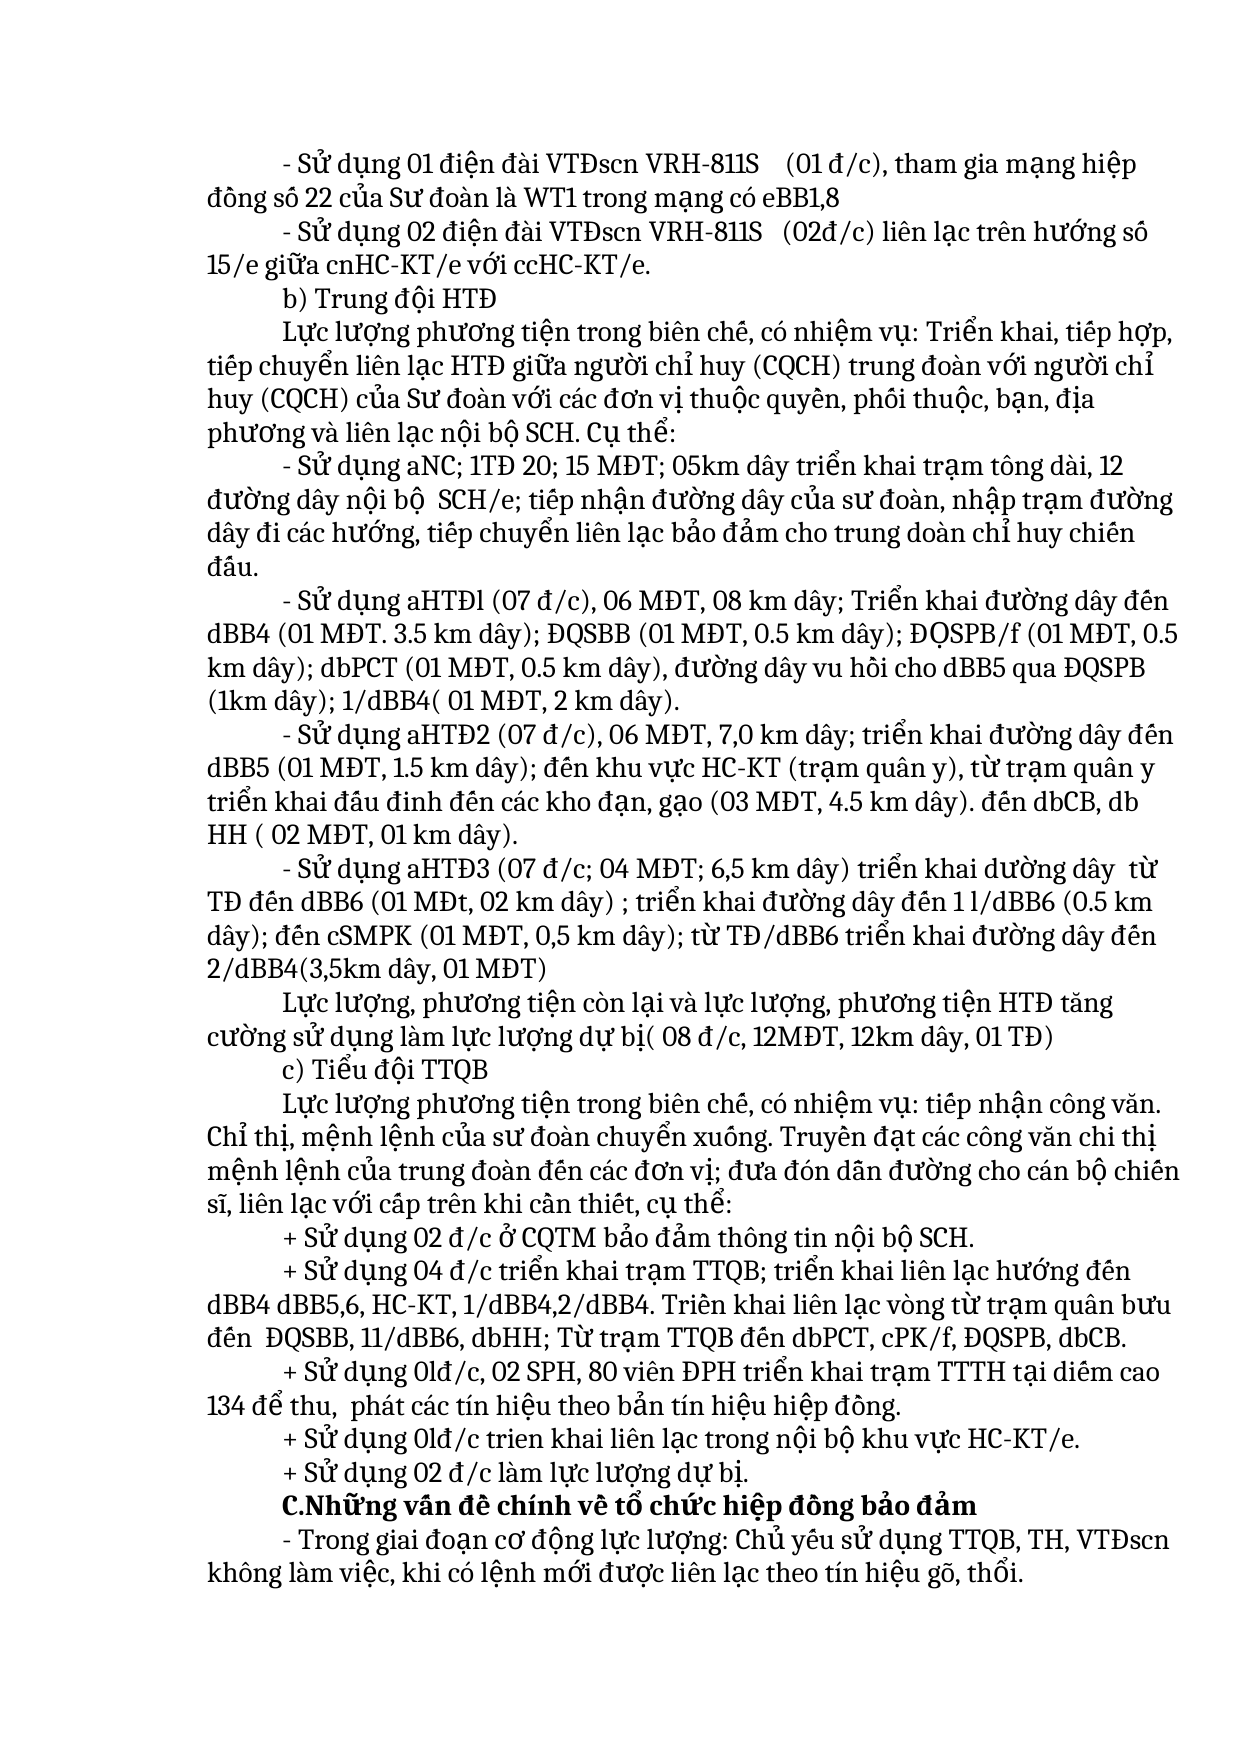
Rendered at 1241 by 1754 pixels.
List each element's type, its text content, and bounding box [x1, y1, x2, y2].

text - Sử dụng aHTĐl (07 đ/c), 06 MĐT, 08 km dây; Triển khai đường dây đến dBB4 (01 MĐT. 3.5 km dây); ĐQSBB (01 MĐT, 0.5 km dây); ĐỌSPB/f (01 MĐT, 0.5 km dây); dbPCT (01 MĐT, 0.5 km dây), đường dây vu hồi cho dBB5 qua ĐQSPB (1km dây); 1/dBB4( 01 MĐT, 2 km dây). [207, 584, 1181, 718]
text C.Những vấn đề chính về tổ chức hiệp đồng bảo đảm [207, 1489, 1181, 1523]
text - Sử dụng 02 điện đài VTĐscn VRH-811S (02đ/c) liên lạc trên hướng số 15/e giữa cnHC-KT/e với ccHC-KT/e. [207, 215, 1181, 282]
text - Trong giai đoạn cơ động lực lượng: Chủ yếu sử dụng TTQB, TH, VTĐscn không làm việc, khi có lệnh mới được liên lạc theo tín hiệu gõ, thổi. [207, 1523, 1181, 1590]
text Lực lượng phương tiện trong biên chế, có nhiệm vụ: tiếp nhận công văn. Chỉ thị, mệnh lệnh của sư đoàn chuyển xuống. Truyền đạt các công văn chi thị mệnh lệnh của trung đoàn đến các đơn vị; đưa đón dẫn đường cho cán bộ chiến sĩ, liên lạc với cấp trên khi cần thiết, cụ thể: [207, 1087, 1181, 1221]
text + Sử dụng 0lđ/c, 02 SPH, 80 viên ĐPH triển khai trạm TTTH tại diếm cao 134 để thu, phát các tín hiệu theo bản tín hiệu hiệp đồng. [207, 1355, 1181, 1422]
text - Sử dụng aNC; 1TĐ 20; 15 MĐT; 05km dây triển khai trạm tông dài, 12 đường dây nội bộ SCH/e; tiếp nhận đường dây của sư đoàn, nhập trạm đường dây đi các hướng, tiếp chuyển liên lạc bảo đảm cho trung doàn chỉ huy chiến đấu. [207, 449, 1181, 584]
text Lực lượng, phương tiện còn lại và lực lượng, phương tiện HTĐ tăng cường sử dụng làm lực lượng dự bị( 08 đ/c, 12MĐT, 12km dây, 01 TĐ) [207, 986, 1181, 1053]
text + Sử dụng 02 đ/c làm lực lượng dự bị. [207, 1456, 1181, 1489]
text + Sử dụng 02 đ/c ở CQTM bảo đảm thông tin nội bộ SCH. [207, 1221, 1181, 1254]
text b) Trung đội HTĐ [207, 282, 1181, 315]
text - Sử dụng aHTĐ2 (07 đ/c), 06 MĐT, 7,0 km dây; triển khai đường dây đến dBB5 (01 MĐT, 1.5 km dây); đến khu vực HC-KT (trạm quân y), từ trạm quân y triển khai đấu đinh đến các kho đạn, gạo (03 MĐT, 4.5 km dây). đến dbCB, db HH ( 02 MĐT, 01 km dây). [207, 718, 1181, 852]
text + Sử dụng 04 đ/c triển khai trạm TTQB; triển khai liên lạc hướng đến dBB4 dBB5,6, HC-KT, 1/dBB4,2/dBB4. Triền khai liên lạc vòng từ trạm quân bưu đến ĐQSBB, 11/dBB6, dbHH; Từ trạm TTQB đến dbPCT, cPK/f, ĐQSPB, dbCB. [207, 1254, 1181, 1355]
text Lực lượng phương tiện trong biên chế, có nhiệm vụ: Triển khai, tiếp hợp, tiếp chuyển liên lạc HTĐ giữa người chỉ huy (CQCH) trung đoàn với người chỉ huy (CQCH) của Sư đoàn với các đơn vị thuộc quyền, phối thuộc, bạn, địa phương và liên lạc nội bộ SCH. Cụ thể: [207, 315, 1181, 449]
text + Sử dụng 0lđ/c trien khai liên lạc trong nội bộ khu vực HC-KT/e. [207, 1422, 1181, 1456]
text - Sử dụng aHTĐ3 (07 đ/c; 04 MĐT; 6,5 km dây) triển khai dường dây từ TĐ đến dBB6 (01 MĐt, 02 km dây) ; triển khai đường dây đến 1 l/dBB6 (0.5 km dây); đến cSMPK (01 MĐT, 0,5 km dây); từ TĐ/dBB6 triển khai đường dây đến 2/dBB4(3,5km dây, 01 MĐT) [207, 852, 1181, 986]
text - Sử dụng 01 điện đài VTĐscn VRH-811S (01 đ/c), tham gia mạng hiệp đồng số 22 của Sư đoàn là WT1 trong mạng có eBB1,8 [207, 148, 1181, 215]
text c) Tiểu đội TTQB [207, 1053, 1181, 1087]
